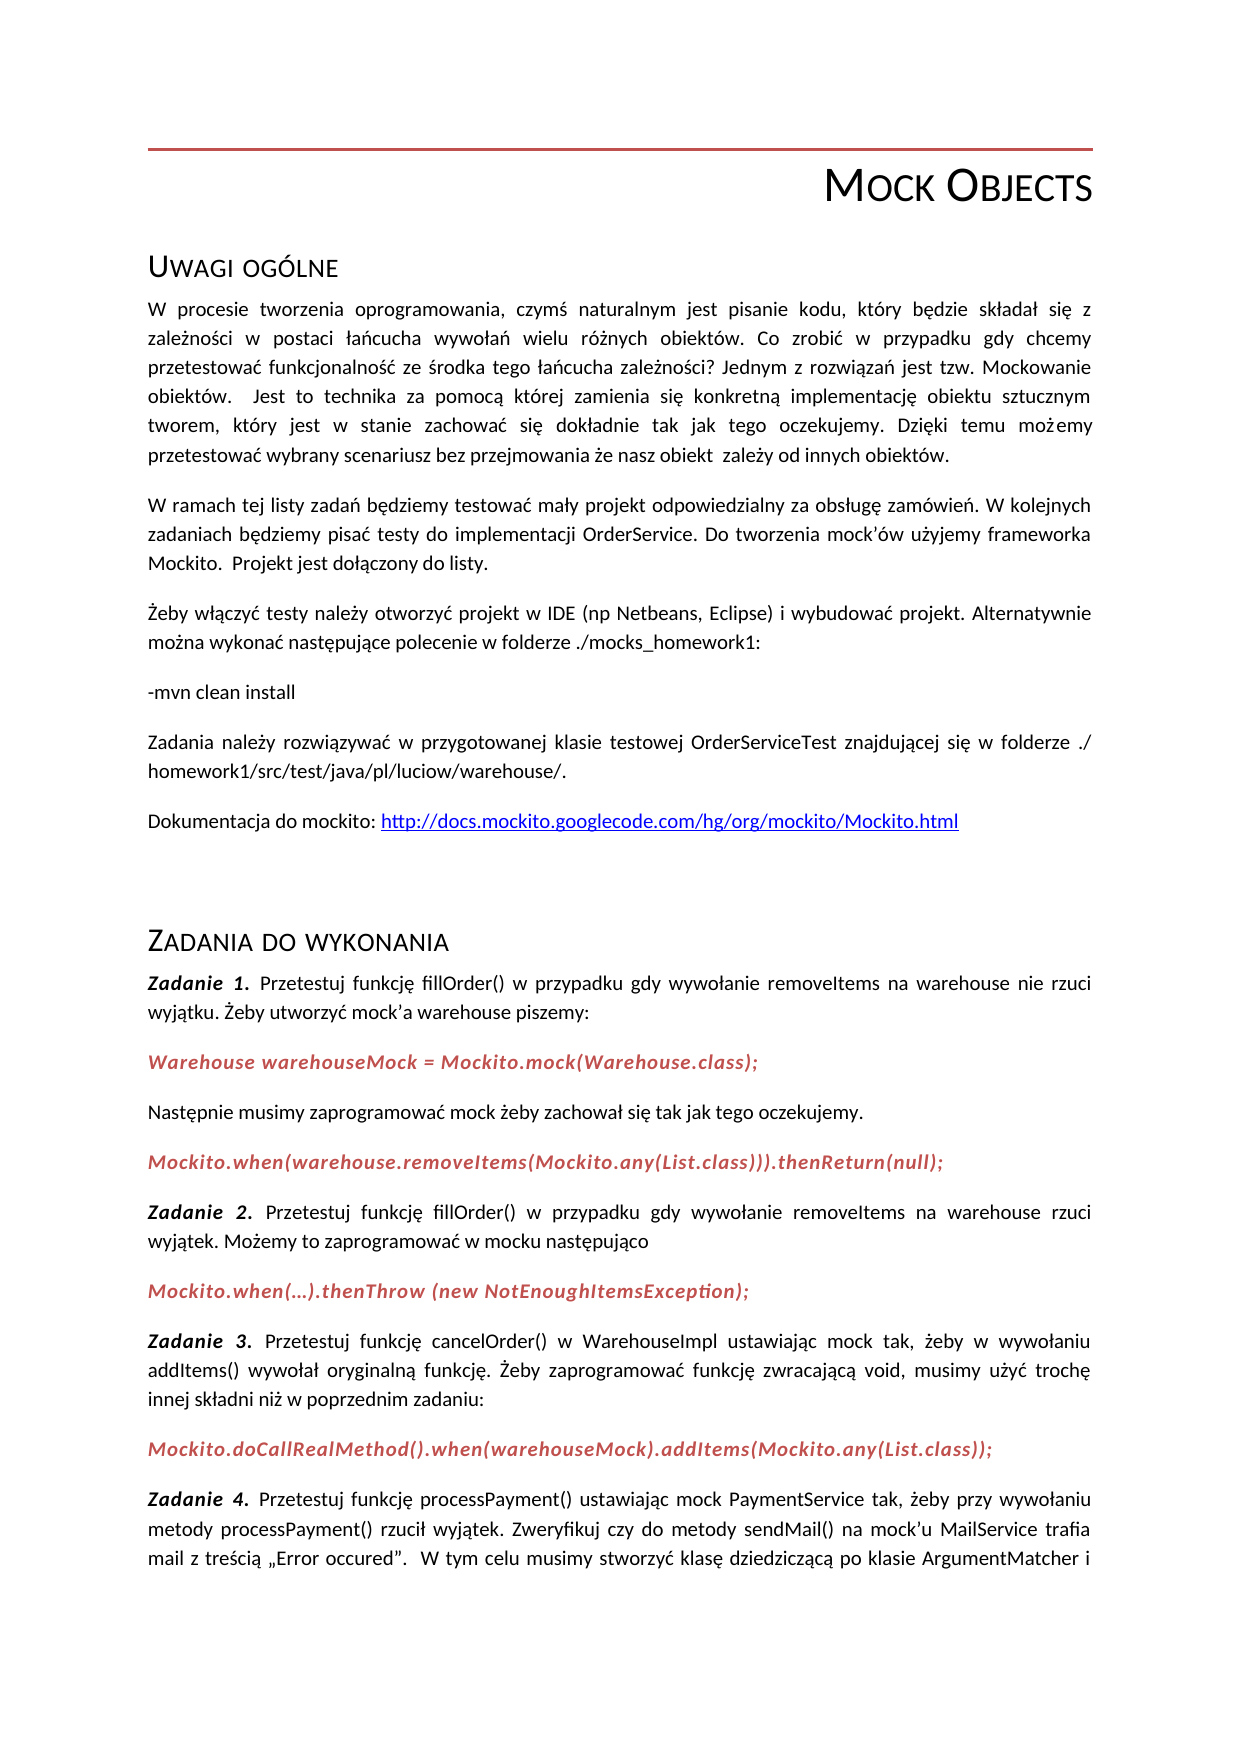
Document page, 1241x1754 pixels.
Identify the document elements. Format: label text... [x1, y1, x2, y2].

text Żeby włączyć testy należy otworzyć projekt w IDE (np Netbeans, Eclipse) i wybudować projekt. Alternatywnie można wykonać następujące polecenie w folderze ./mocks_homework1: [148, 600, 1093, 655]
title Mock Objects [148, 151, 1093, 214]
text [148, 1487, 1093, 1570]
subtitle Zadania do wykonania [148, 919, 1093, 960]
text Dokumentacja do mockito: http://docs.mockito.googlecode.com/hg/org/mockito/Mockito.html [148, 808, 1093, 834]
text Zadanie 1. Przetestuj funkcję fillOrder() w przypadku gdy wywołanie removeItems na warehouse nie rzuci wyjątku. Żeby utworzyć mock’a warehouse piszemy: [148, 970, 1093, 1024]
text Mockito.doCallRealMethod().when(warehouseMock).addItems(Mockito.any(List.class)); [148, 1437, 1093, 1462]
text Zadanie 3. Przetestuj funkcję cancelOrder() w WarehouseImpl ustawiając mock tak, żeby w wywołaniu addItems() wywołał oryginalną funkcję. Żeby zaprogramować funkcję zwracającą void, musimy użyć trochę innej składni niż w poprzednim zadaniu: [148, 1328, 1093, 1412]
text Następnie musimy zaprogramować mock żeby zachował się tak jak tego oczekujemy. [148, 1099, 1093, 1124]
subtitle Uwagi ogólne [148, 245, 1093, 286]
text W ramach tej listy zadań będziemy testować mały projekt odpowiedzialny za obsługę zamówień. W kolejnych zadaniach będziemy pisać testy do implementacji OrderService. Do tworzenia mock’ów użyjemy frameworka Mockito. Projekt jest dołączony do listy. [148, 492, 1093, 576]
text Zadanie 2. Przetestuj funkcję fillOrder() w przypadku gdy wywołanie removeItems na warehouse rzuci wyjątek. Możemy to zaprogramować w mocku następująco [148, 1199, 1093, 1254]
text W procesie tworzenia oprogramowania, czymś naturalnym jest pisanie kodu, który będzie składał się z zależności w postaci łańcucha wywołań wielu różnych obiektów. Co zrobić w przypadku gdy chcemy przetestować funkcjonalność ze środka tego łańcucha zależności? Jednym z rozwiązań jest tzw. Mockowanie obiektów. Jest to technika za pomocą której zamienia się konkretną implementację obiektu sztucznym tworem, który jest w stanie zachować się dokładnie tak jak tego oczekujemy. Dzięki temu możemy przetestować wybrany scenariusz bez przejmowania że nasz obiekt zależy od innych obiektów. [148, 296, 1093, 467]
text Zadania należy rozwiązywać w przygotowanej klasie testowej OrderServiceTest znajdującej się w folderze ./ homework1/src/test/java/pl/luciow/warehouse/. [148, 729, 1093, 784]
text Warehouse warehouseMock = Mockito.mock(Warehouse.class); [148, 1049, 1093, 1074]
text Mockito.when(…).thenThrow (new NotEnoughItemsException); [148, 1278, 1093, 1304]
text Mockito.when(warehouse.removeItems(Mockito.any(List.class))).thenReturn(null); [148, 1149, 1093, 1174]
text -mvn clean install [148, 679, 1093, 705]
